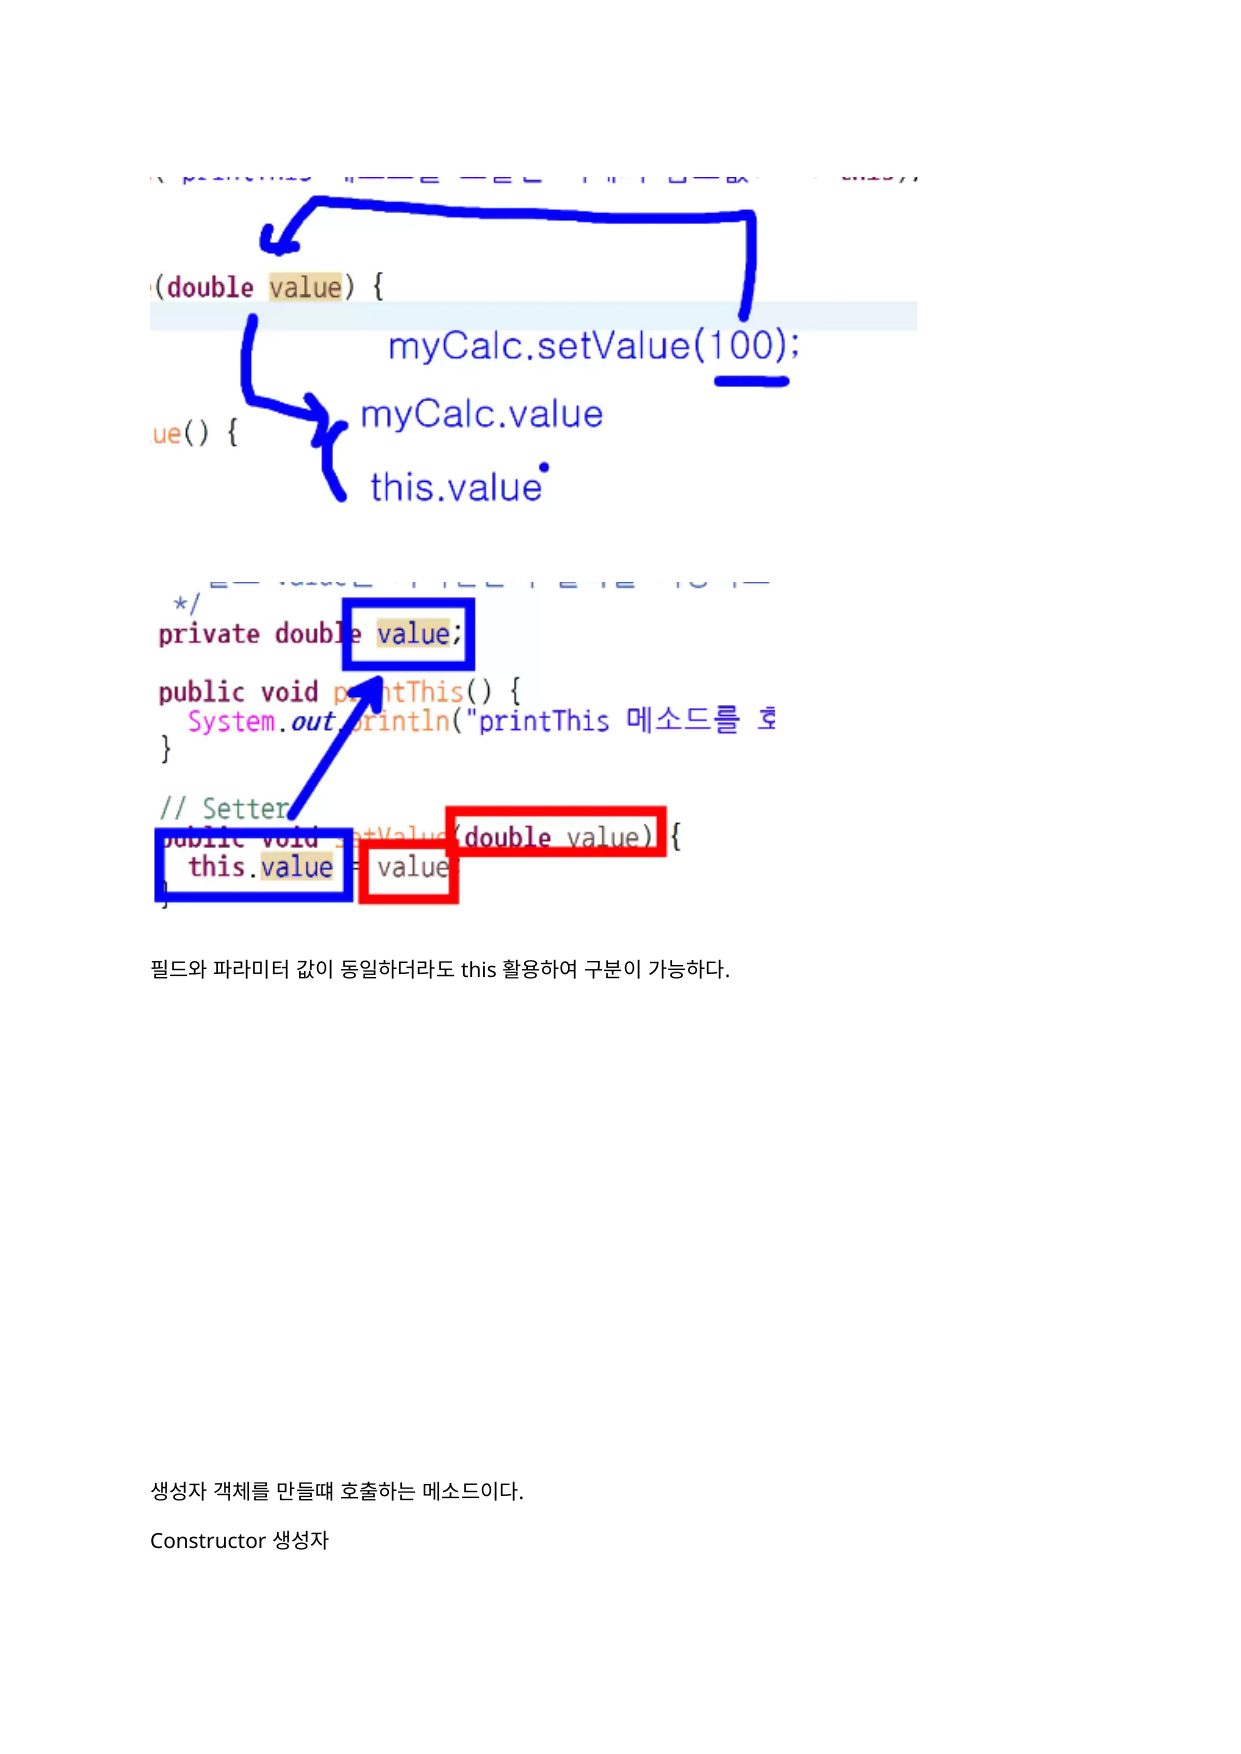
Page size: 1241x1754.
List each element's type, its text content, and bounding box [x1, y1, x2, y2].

picture [150, 582, 775, 934]
text 필드와 파라미터 값이 동일하더라도 this 활용하여 구분이 가능하다. [150, 953, 1090, 983]
text Constructor 생성자 [150, 1524, 1090, 1555]
picture [150, 177, 918, 517]
text 생성자 객체를 만들떄 호출하는 메소드이다. [150, 1475, 1090, 1505]
